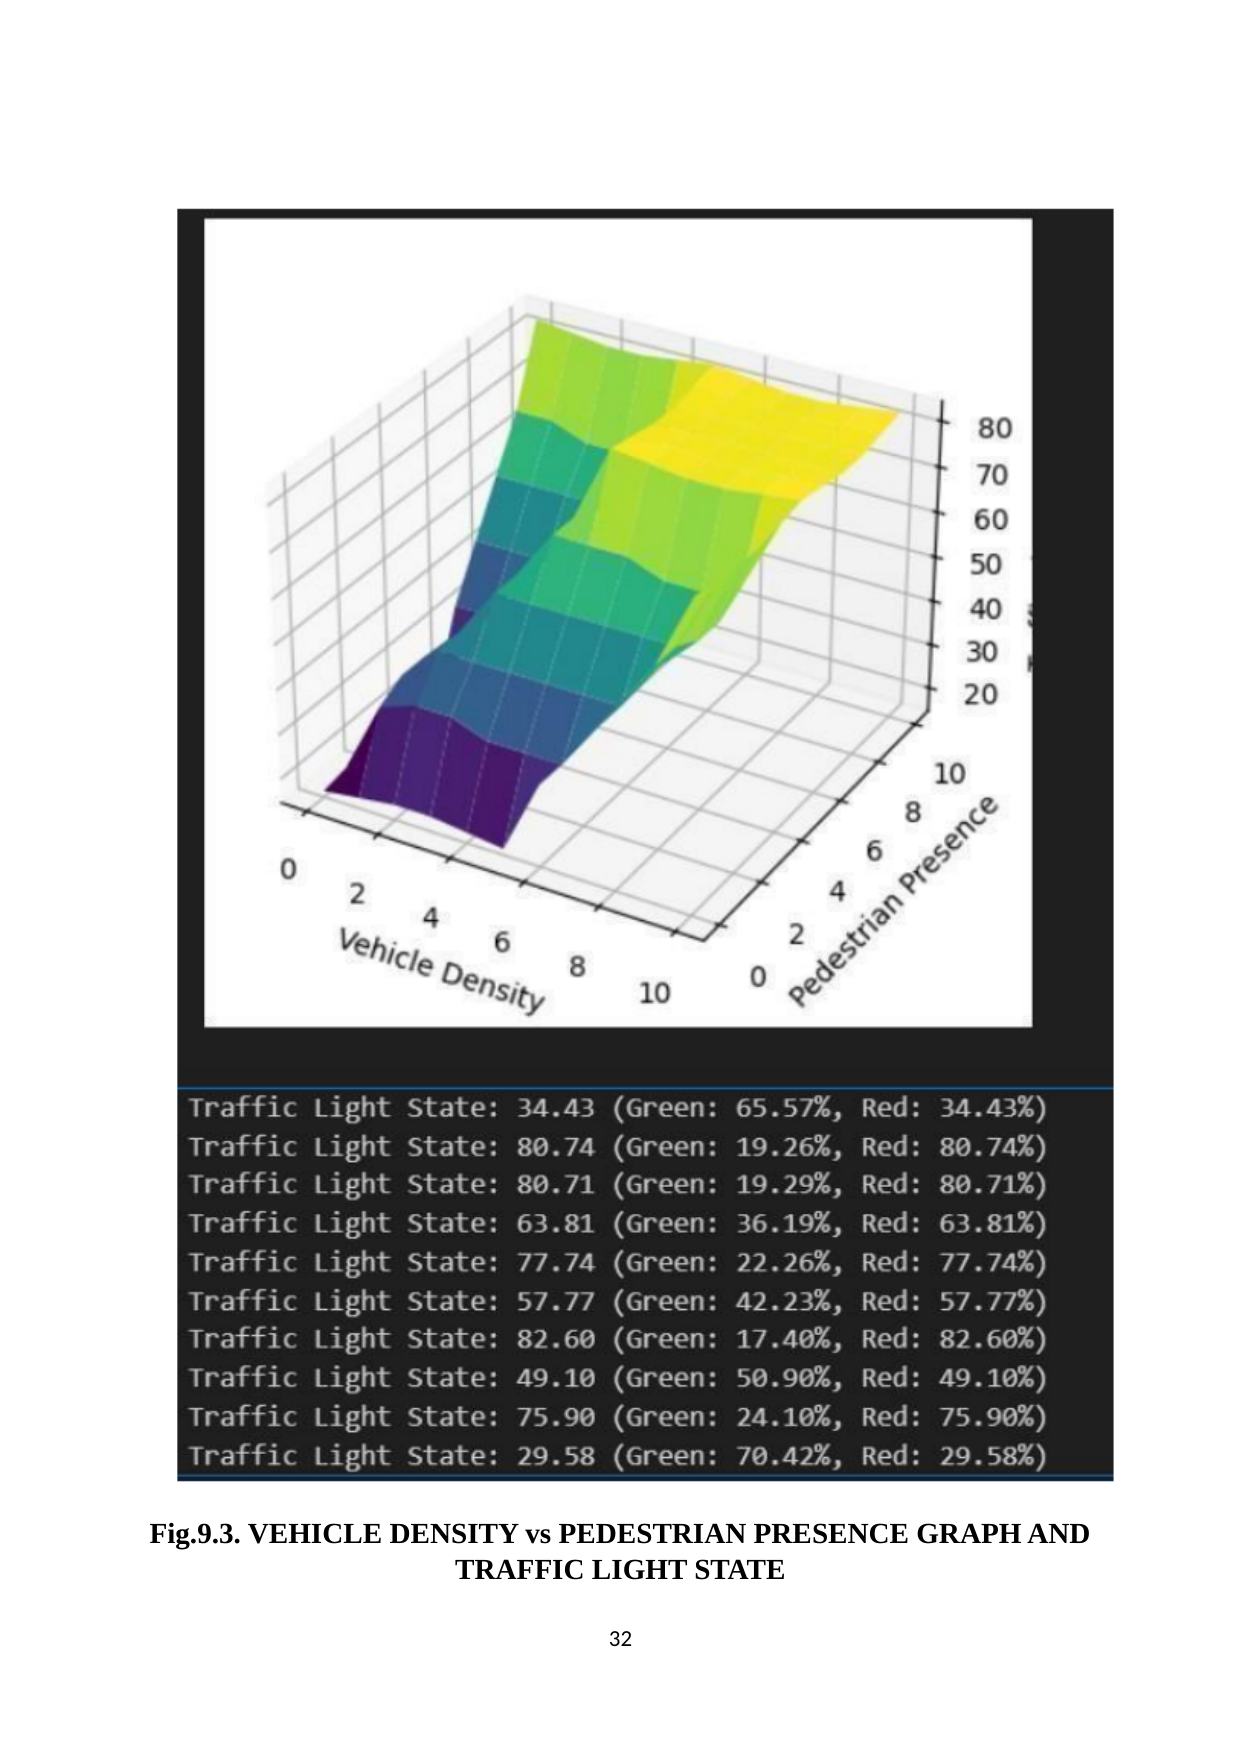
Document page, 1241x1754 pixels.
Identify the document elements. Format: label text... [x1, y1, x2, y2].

text Fig.9.3. VEHICLE DENSITY vs PEDESTRIAN PRESENCE GRAPH AND TRAFFIC LIGHT STATE [148, 1516, 1093, 1586]
picture [177, 200, 1123, 1486]
